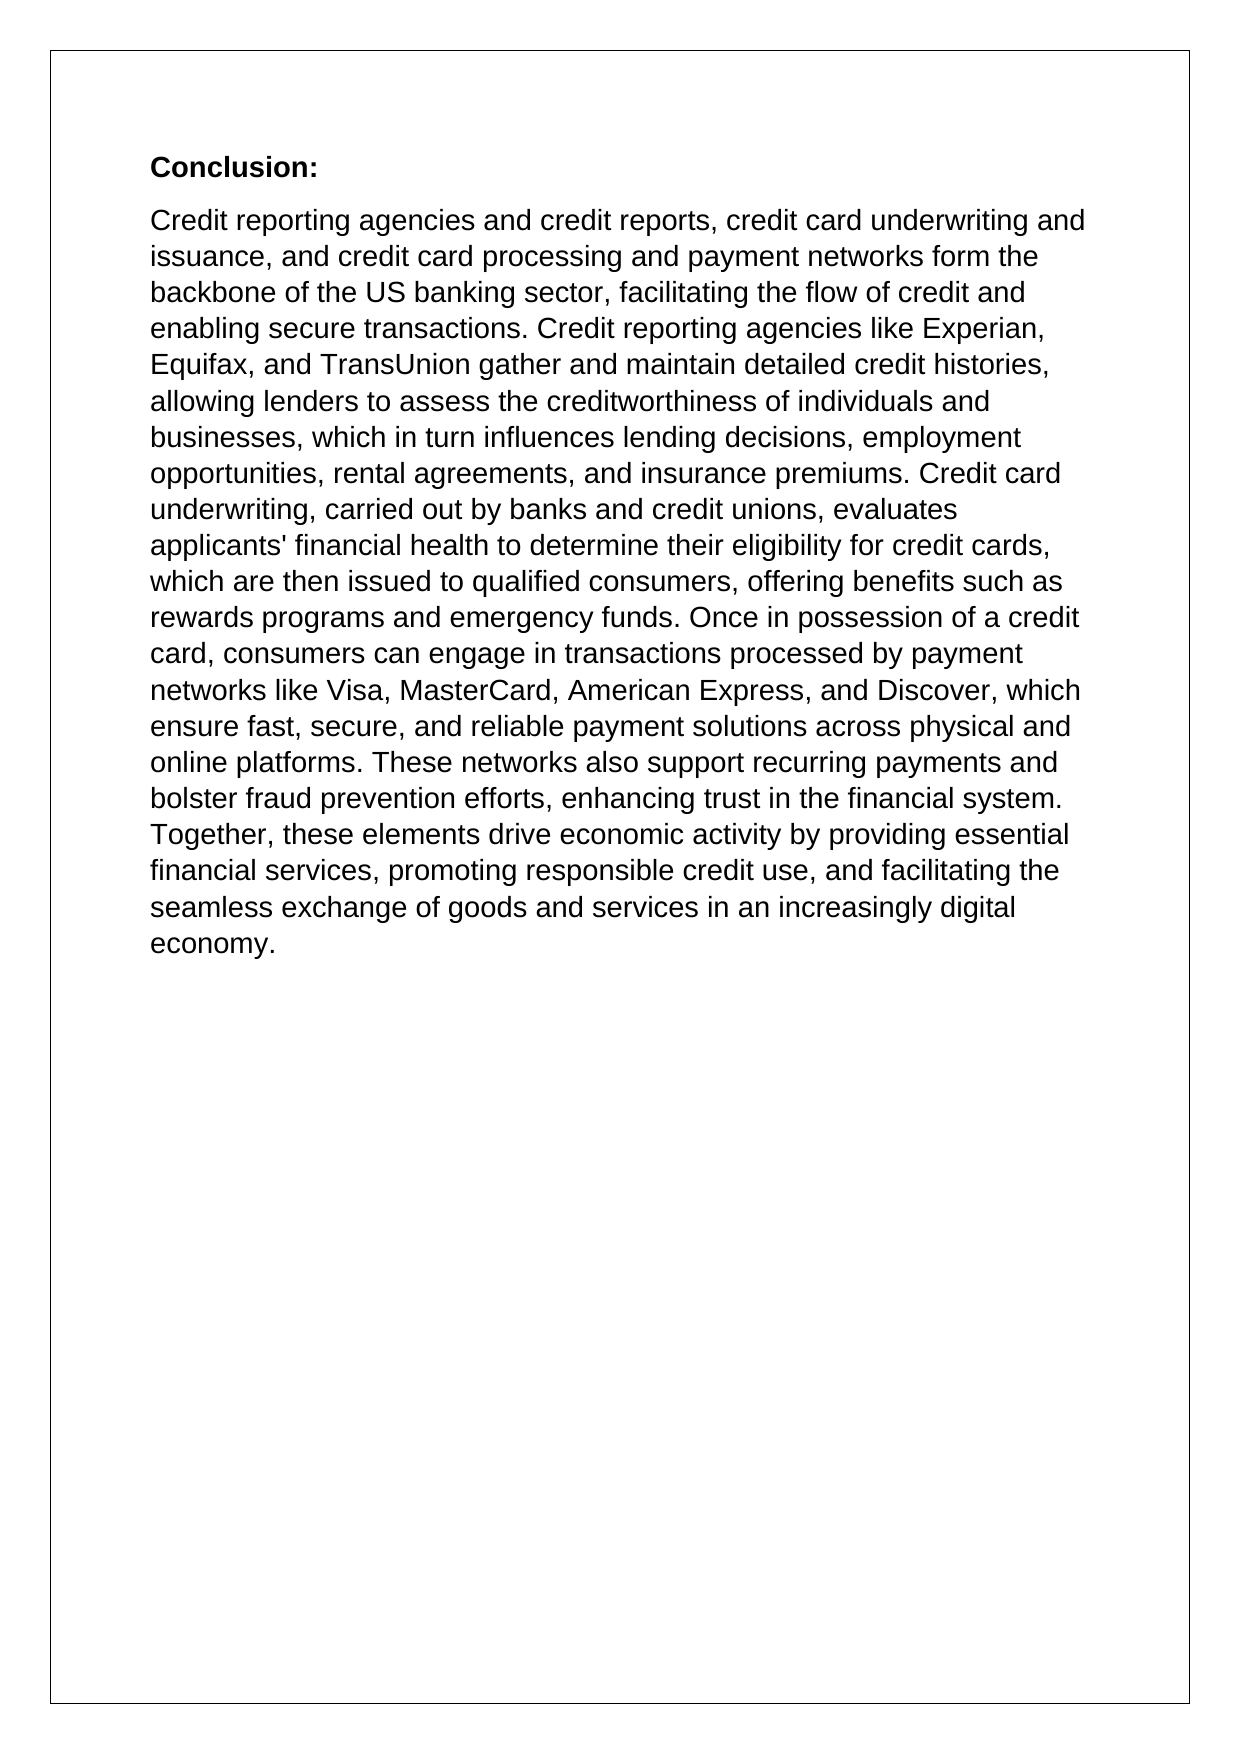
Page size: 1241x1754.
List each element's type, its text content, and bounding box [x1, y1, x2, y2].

text Credit reporting agencies and credit reports, credit card underwriting and issuance, and credit card processing and payment networks form the backbone of the US banking sector, facilitating the flow of credit and enabling secure transactions. Credit reporting agencies like Experian, Equifax, and TransUnion gather and maintain detailed credit histories, allowing lenders to assess the creditworthiness of individuals and businesses, which in turn influences lending decisions, employment opportunities, rental agreements, and insurance premiums. Credit card underwriting, carried out by banks and credit unions, evaluates applicants' financial health to determine their eligibility for credit cards, which are then issued to qualified consumers, offering benefits such as rewards programs and emergency funds. Once in possession of a credit card, consumers can engage in transactions processed by payment networks like Visa, MasterCard, American Express, and Discover, which ensure fast, secure, and reliable payment solutions across physical and online platforms. These networks also support recurring payments and bolster fraud prevention efforts, enhancing trust in the financial system. Together, these elements drive economic activity by providing essential financial services, promoting responsible credit use, and facilitating the seamless exchange of goods and services in an increasingly digital economy. [150, 203, 1090, 959]
text Conclusion: [150, 150, 1090, 183]
